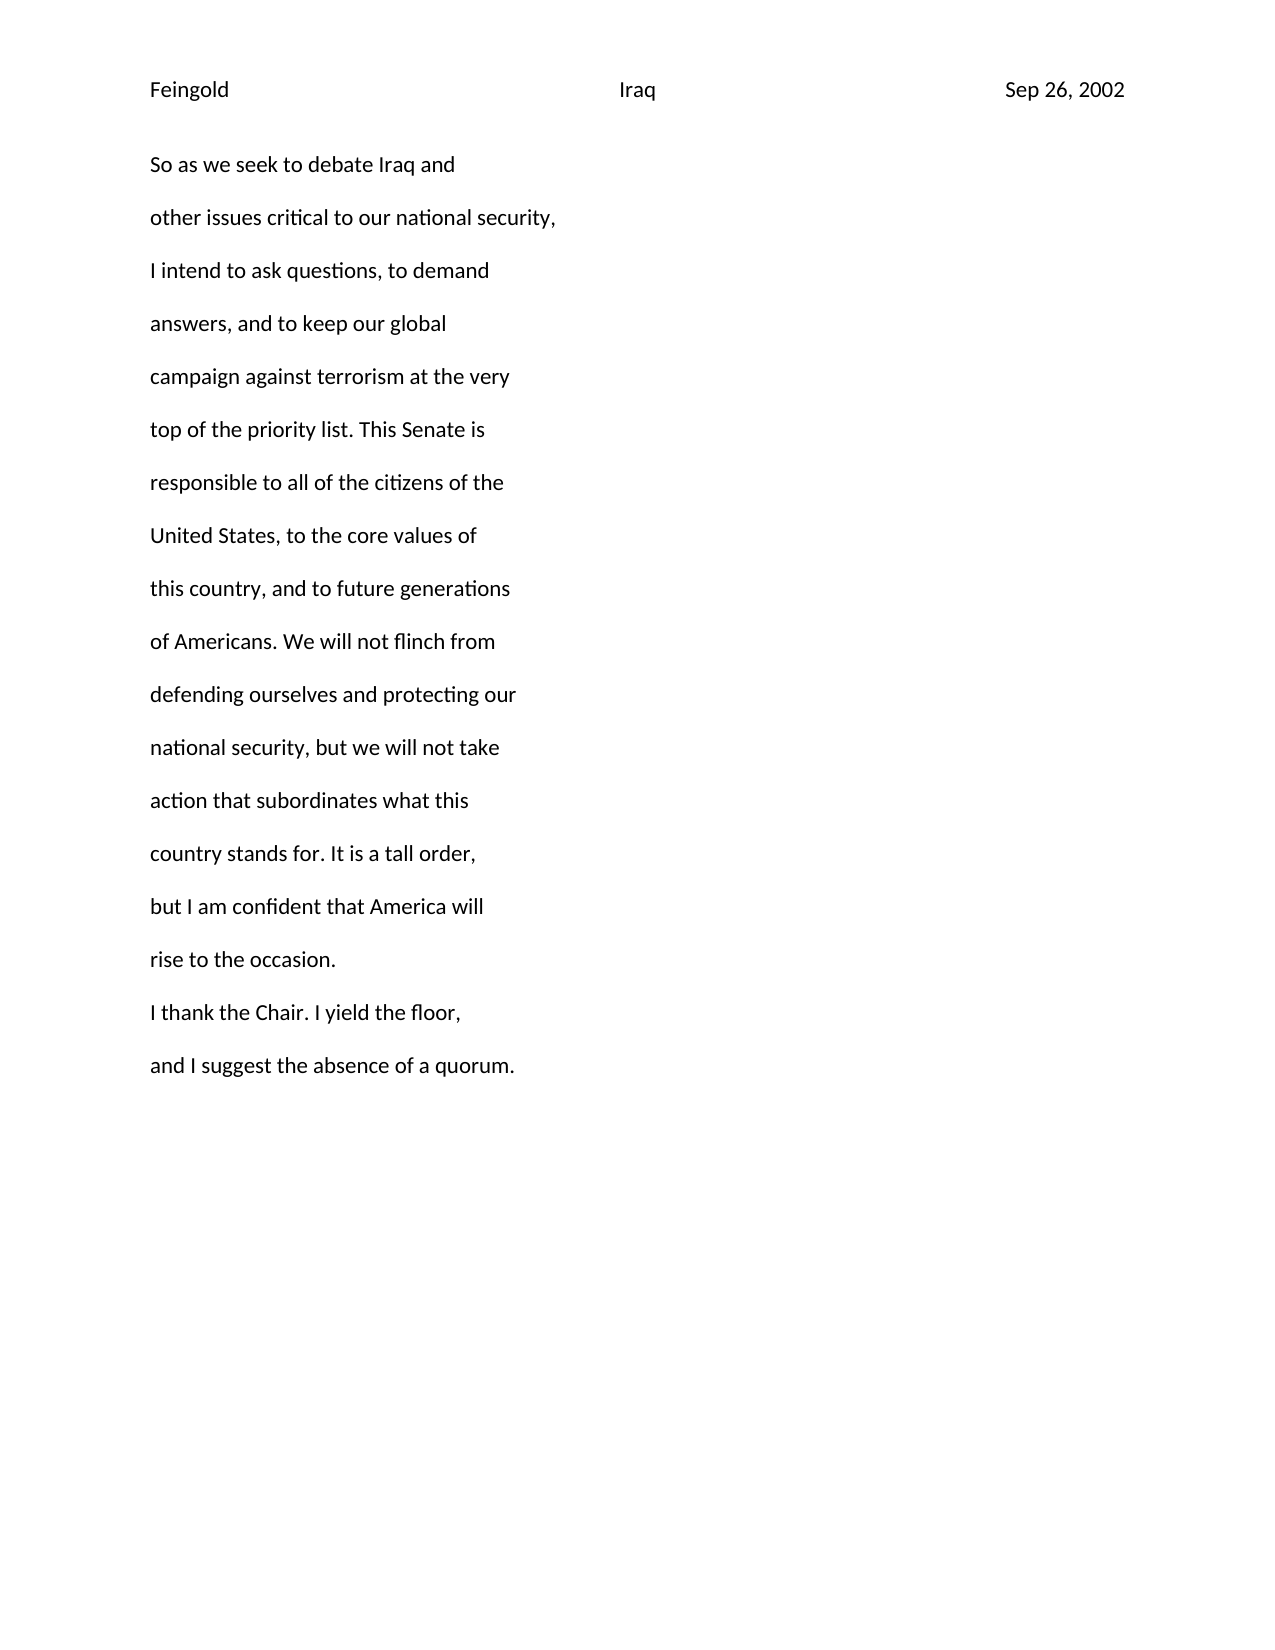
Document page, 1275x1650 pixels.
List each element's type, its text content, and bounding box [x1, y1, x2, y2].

text rise to the occasion. [150, 945, 1125, 973]
text and I suggest the absence of a quorum. [150, 1051, 1125, 1079]
text national security, but we will not take [150, 733, 1125, 761]
text responsible to all of the citizens of the [150, 468, 1125, 496]
text I thank the Chair. I yield the floor, [150, 998, 1125, 1026]
text campaign against terrorism at the very [150, 362, 1125, 390]
text I intend to ask questions, to demand [150, 256, 1125, 284]
text this country, and to future generations [150, 574, 1125, 602]
text defending ourselves and protecting our [150, 680, 1125, 708]
text country stands for. It is a tall order, [150, 839, 1125, 867]
text but I am confident that America will [150, 892, 1125, 920]
text So as we seek to debate Iraq and [150, 150, 1125, 178]
text action that subordinates what this [150, 786, 1125, 814]
text of Americans. We will not flinch from [150, 627, 1125, 655]
text top of the priority list. This Senate is [150, 415, 1125, 443]
text other issues critical to our national security, [150, 203, 1125, 231]
text answers, and to keep our global [150, 309, 1125, 337]
text United States, to the core values of [150, 521, 1125, 549]
